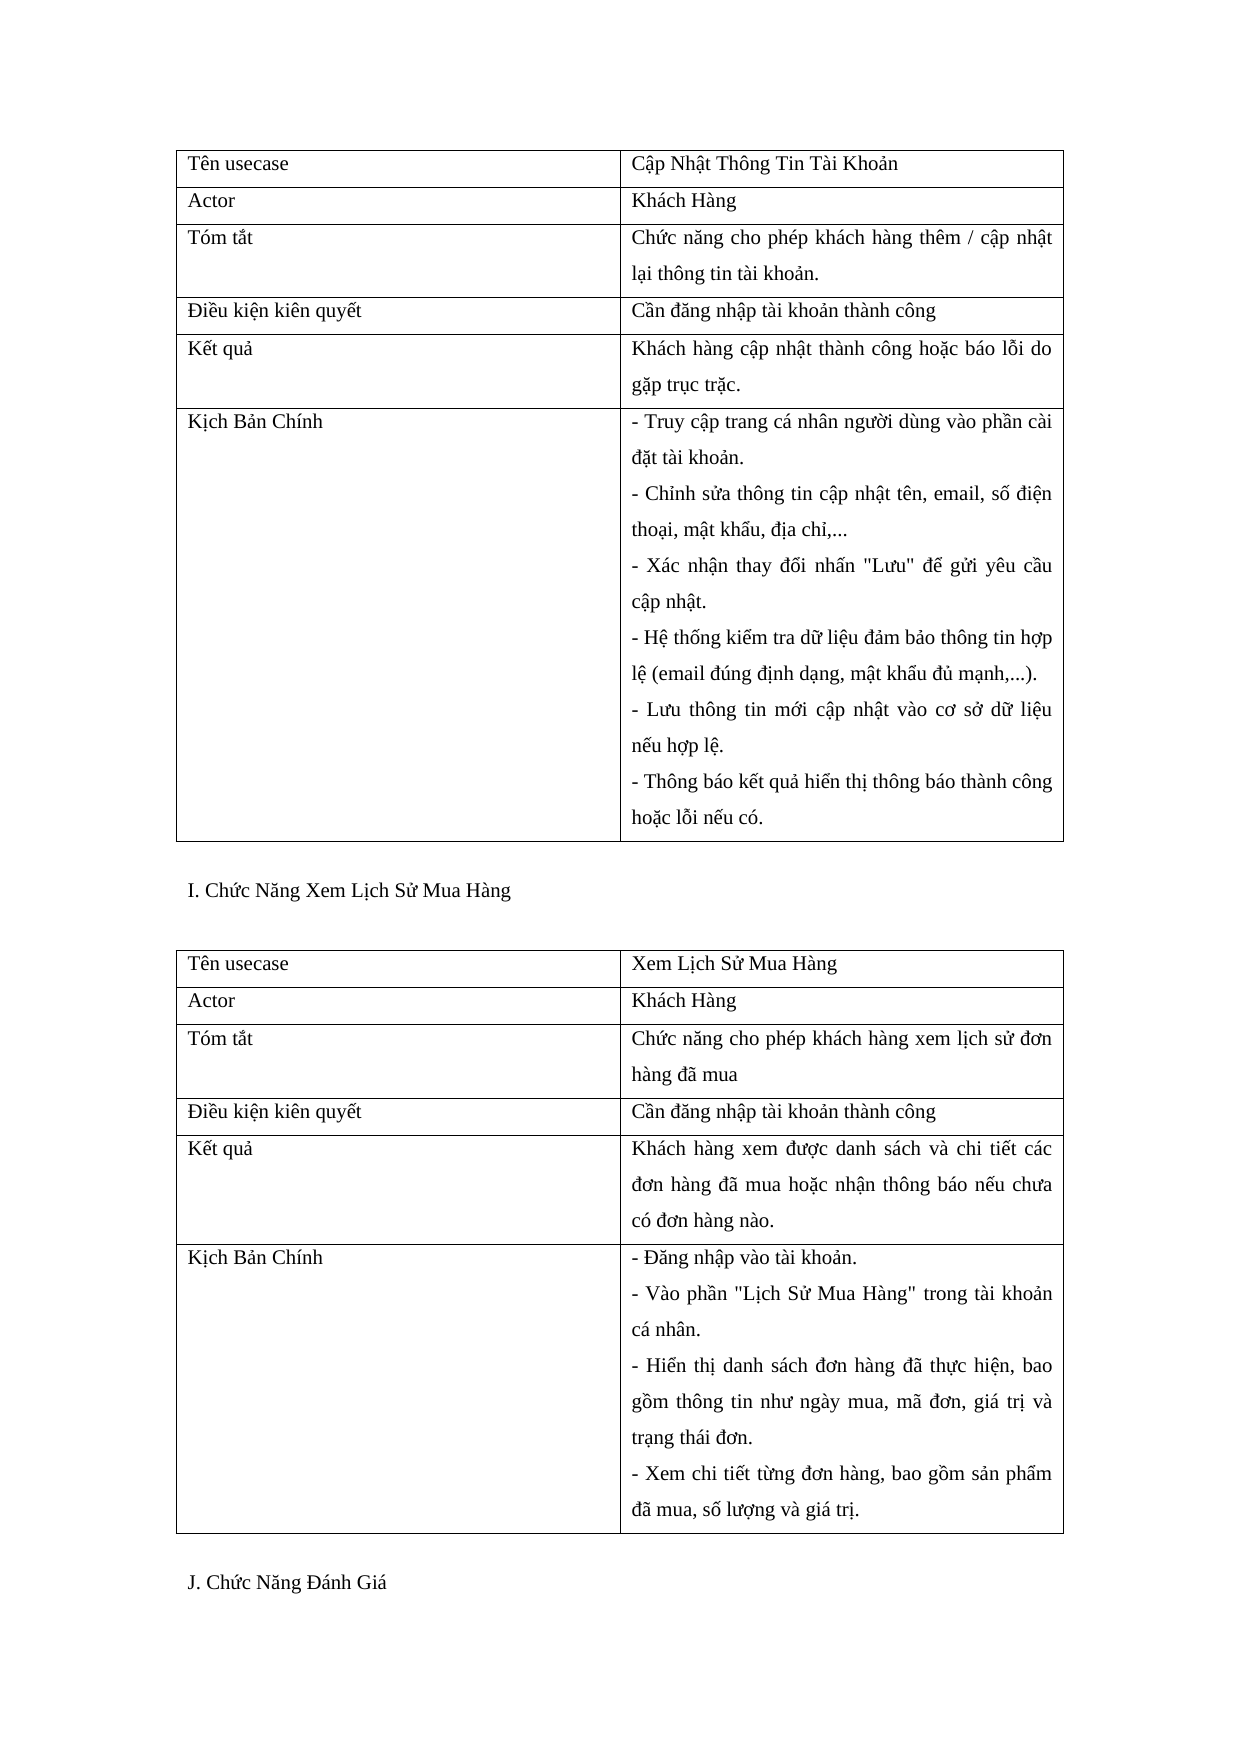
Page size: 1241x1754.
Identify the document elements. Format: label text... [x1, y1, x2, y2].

table_cell Kết quả [177, 335, 620, 407]
table_cell Khách Hàng [621, 188, 1063, 224]
list Chức Năng Đánh Giá [187, 1570, 1053, 1594]
table_cell Điều kiện kiên quyết [177, 1099, 620, 1134]
table_cell - Truy cập trang cá nhân người dùng vào phần cài đặt tài khoản. - Chỉnh sửa thông tin cập nhật tên, email, số điện thoại, mật khẩu, địa chỉ,... - Xác nhận thay đổi nhấn "Lưu" để gửi yêu cầu cập nhật. - Hệ thống kiểm tra dữ liệu đảm bảo thông tin hợp lệ (email đúng định dạng, mật khẩu đủ mạnh,...). - Lưu thông tin mới cập nhật vào cơ sở dữ liệu nếu hợp lệ. - Thông báo kết quả hiển thị thông báo thành công hoặc lỗi nếu có. [621, 409, 1063, 841]
table_cell Điều kiện kiên quyết [177, 298, 620, 334]
table_cell Khách hàng cập nhật thành công hoặc báo lỗi do gặp trục trặc. [621, 335, 1063, 407]
table_cell Actor [177, 188, 620, 224]
table_cell Chức năng cho phép khách hàng thêm / cập nhật lại thông tin tài khoản. [621, 225, 1063, 297]
table_cell - Đăng nhập vào tài khoản. - Vào phần "Lịch Sử Mua Hàng" trong tài khoản cá nhân. - Hiển thị danh sách đơn hàng đã thực hiện, bao gồm thông tin như ngày mua, mã đơn, giá trị và trạng thái đơn. - Xem chi tiết từng đơn hàng, bao gồm sản phẩm đã mua, số lượng và giá trị. [621, 1245, 1063, 1533]
table_cell Tóm tắt [177, 225, 620, 297]
table_header Tên usecase [177, 951, 620, 987]
table_cell Tóm tắt [177, 1025, 620, 1097]
table_cell Kịch Bản Chính [177, 1245, 620, 1533]
table_header Cập Nhật Thông Tin Tài Khoản [621, 151, 1063, 187]
table_header Xem Lịch Sử Mua Hàng [621, 951, 1063, 987]
table_header Tên usecase [177, 151, 620, 187]
list Chức Năng Xem Lịch Sử Mua Hàng [187, 878, 1053, 902]
table_cell Cần đăng nhập tài khoản thành công [621, 298, 1063, 334]
table_cell Cần đăng nhập tài khoản thành công [621, 1099, 1063, 1134]
table_cell Khách Hàng [621, 988, 1063, 1024]
table_cell Khách hàng xem được danh sách và chi tiết các đơn hàng đã mua hoặc nhận thông báo nếu chưa có đơn hàng nào. [621, 1136, 1063, 1244]
table_cell Actor [177, 988, 620, 1024]
table_cell Chức năng cho phép khách hàng xem lịch sử đơn hàng đã mua [621, 1025, 1063, 1097]
table_cell Kịch Bản Chính [177, 409, 620, 841]
table_cell Kết quả [177, 1136, 620, 1244]
